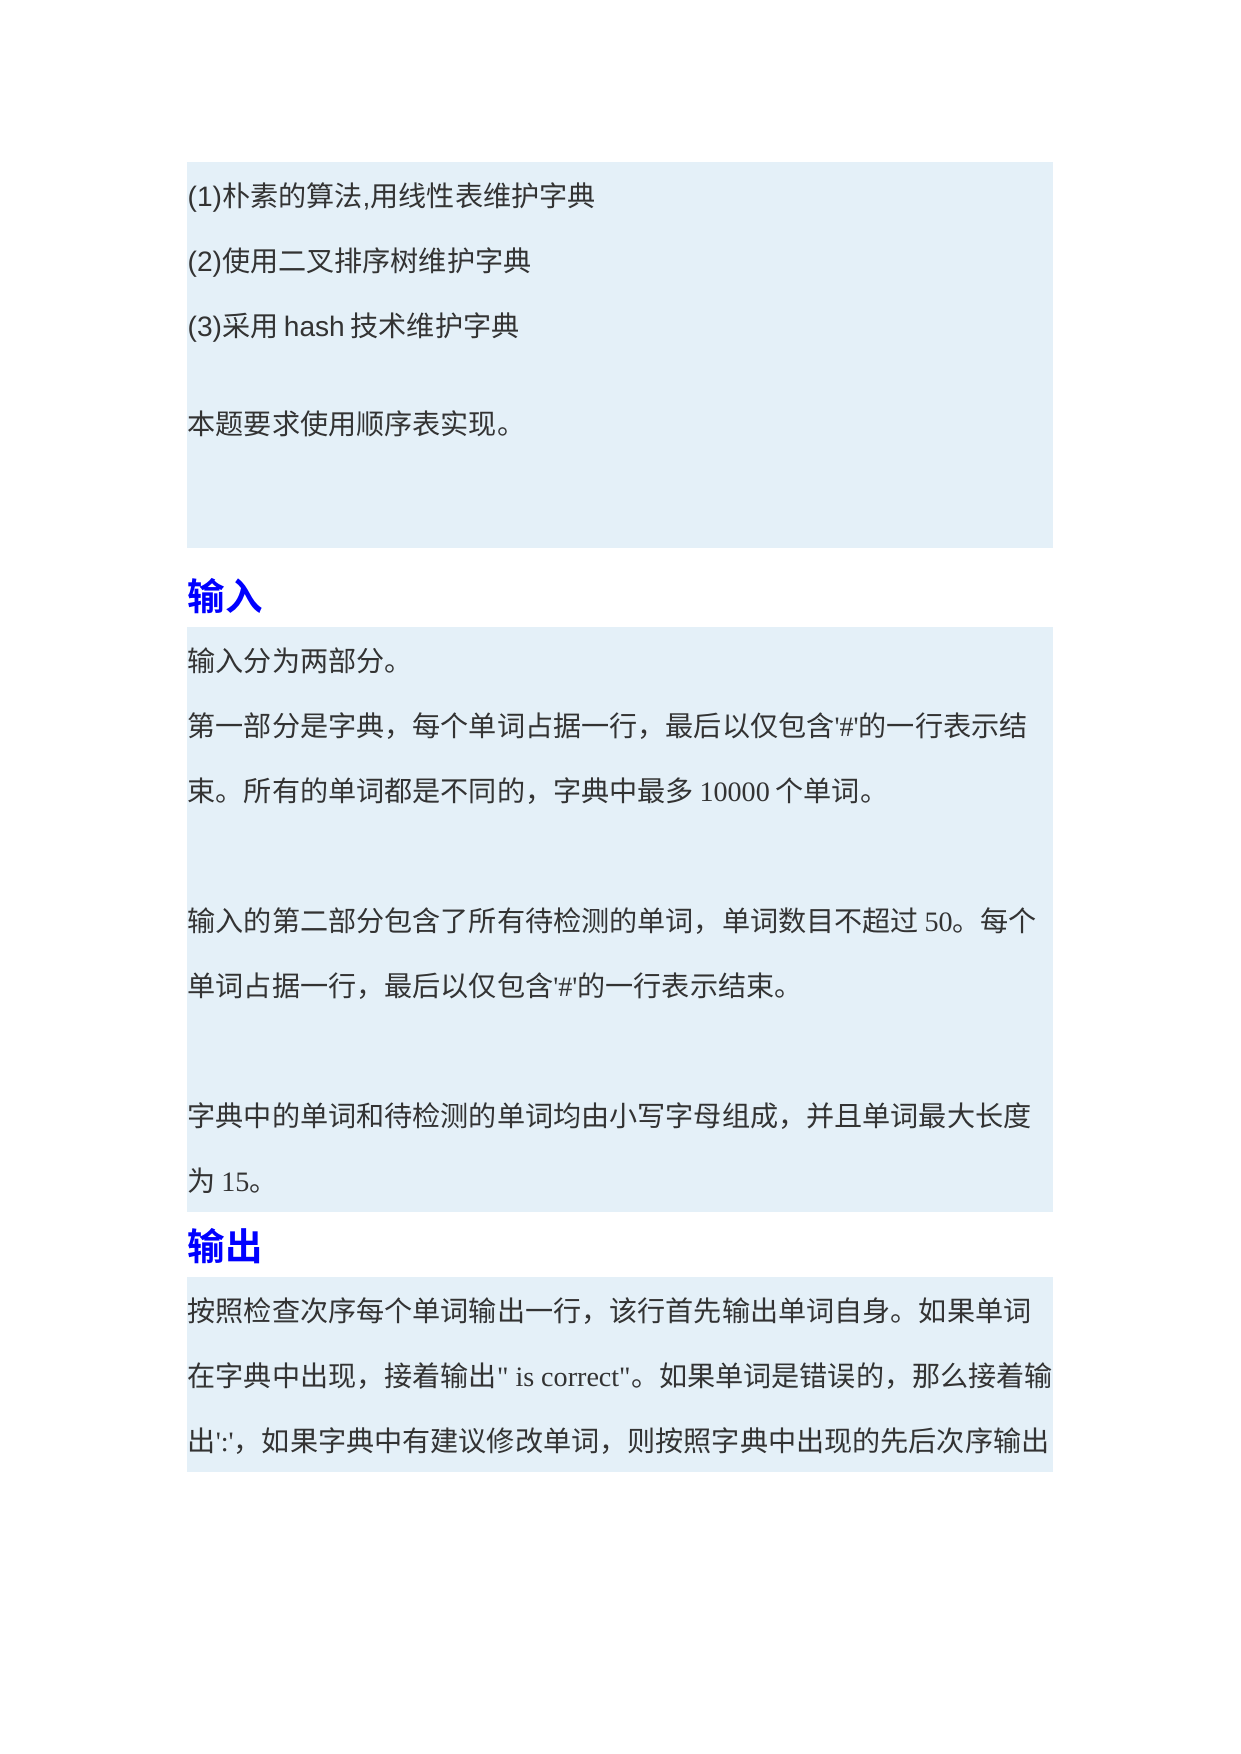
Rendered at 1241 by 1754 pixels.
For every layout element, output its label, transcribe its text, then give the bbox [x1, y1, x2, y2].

text 输入分为两部分。 第一部分是字典，每个单词占据一行，最后以仅包含'#'的一行表示结束。所有的单词都是不同的，字典中最多10000个单词。 输入的第二部分包含了所有待检测的单词，单词数目不超过50。每个单词占据一行，最后以仅包含'#'的一行表示结束。 字典中的单词和待检测的单词均由小写字母组成，并且单词最大长度为15。 [187, 627, 1053, 1212]
text 输出 [187, 1212, 1053, 1277]
text 输入 [187, 562, 1053, 627]
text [187, 162, 1053, 454]
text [187, 1277, 1053, 1472]
